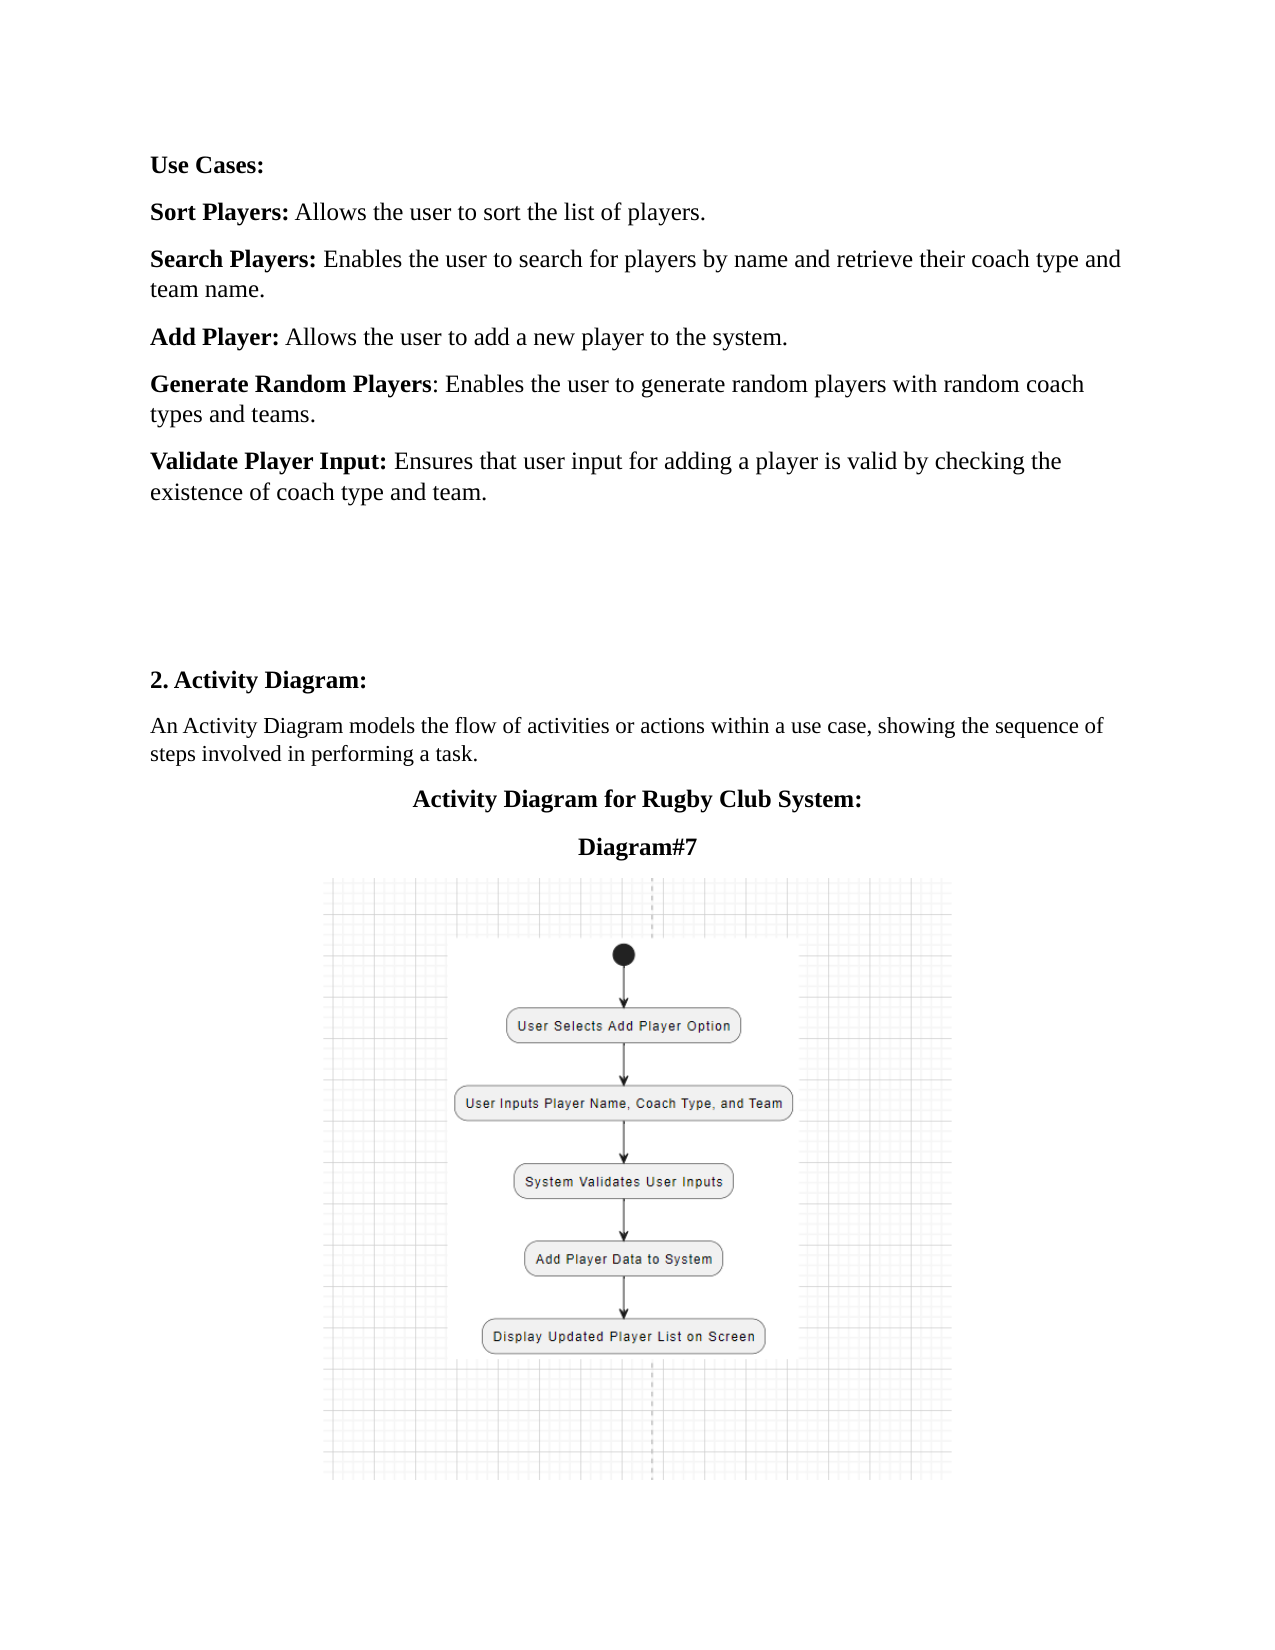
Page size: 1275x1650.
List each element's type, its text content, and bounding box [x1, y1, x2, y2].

text Search Players: Enables the user to search for players by name and retrieve their coach type and team name. [150, 244, 1125, 303]
text Validate Player Input: Ensures that user input for adding a player is valid by checking the existence of coach type and team. [150, 446, 1125, 505]
text Use Cases: [150, 150, 1125, 179]
text Sort Players: Allows the user to sort the list of players. [150, 197, 1125, 226]
text Diagram#7 [150, 832, 1125, 860]
text 2. Activity Diagram: [150, 665, 1125, 694]
picture [323, 878, 952, 1480]
text Generate Random Players: Enables the user to generate random players with random coach types and teams. [150, 369, 1125, 428]
text An Activity Diagram models the flow of activities or actions within a use case, showing the sequence of steps involved in performing a task. [150, 712, 1125, 766]
text Add Player: Allows the user to add a new player to the system. [150, 322, 1125, 350]
text Activity Diagram for Rugby Club System: [150, 784, 1125, 813]
